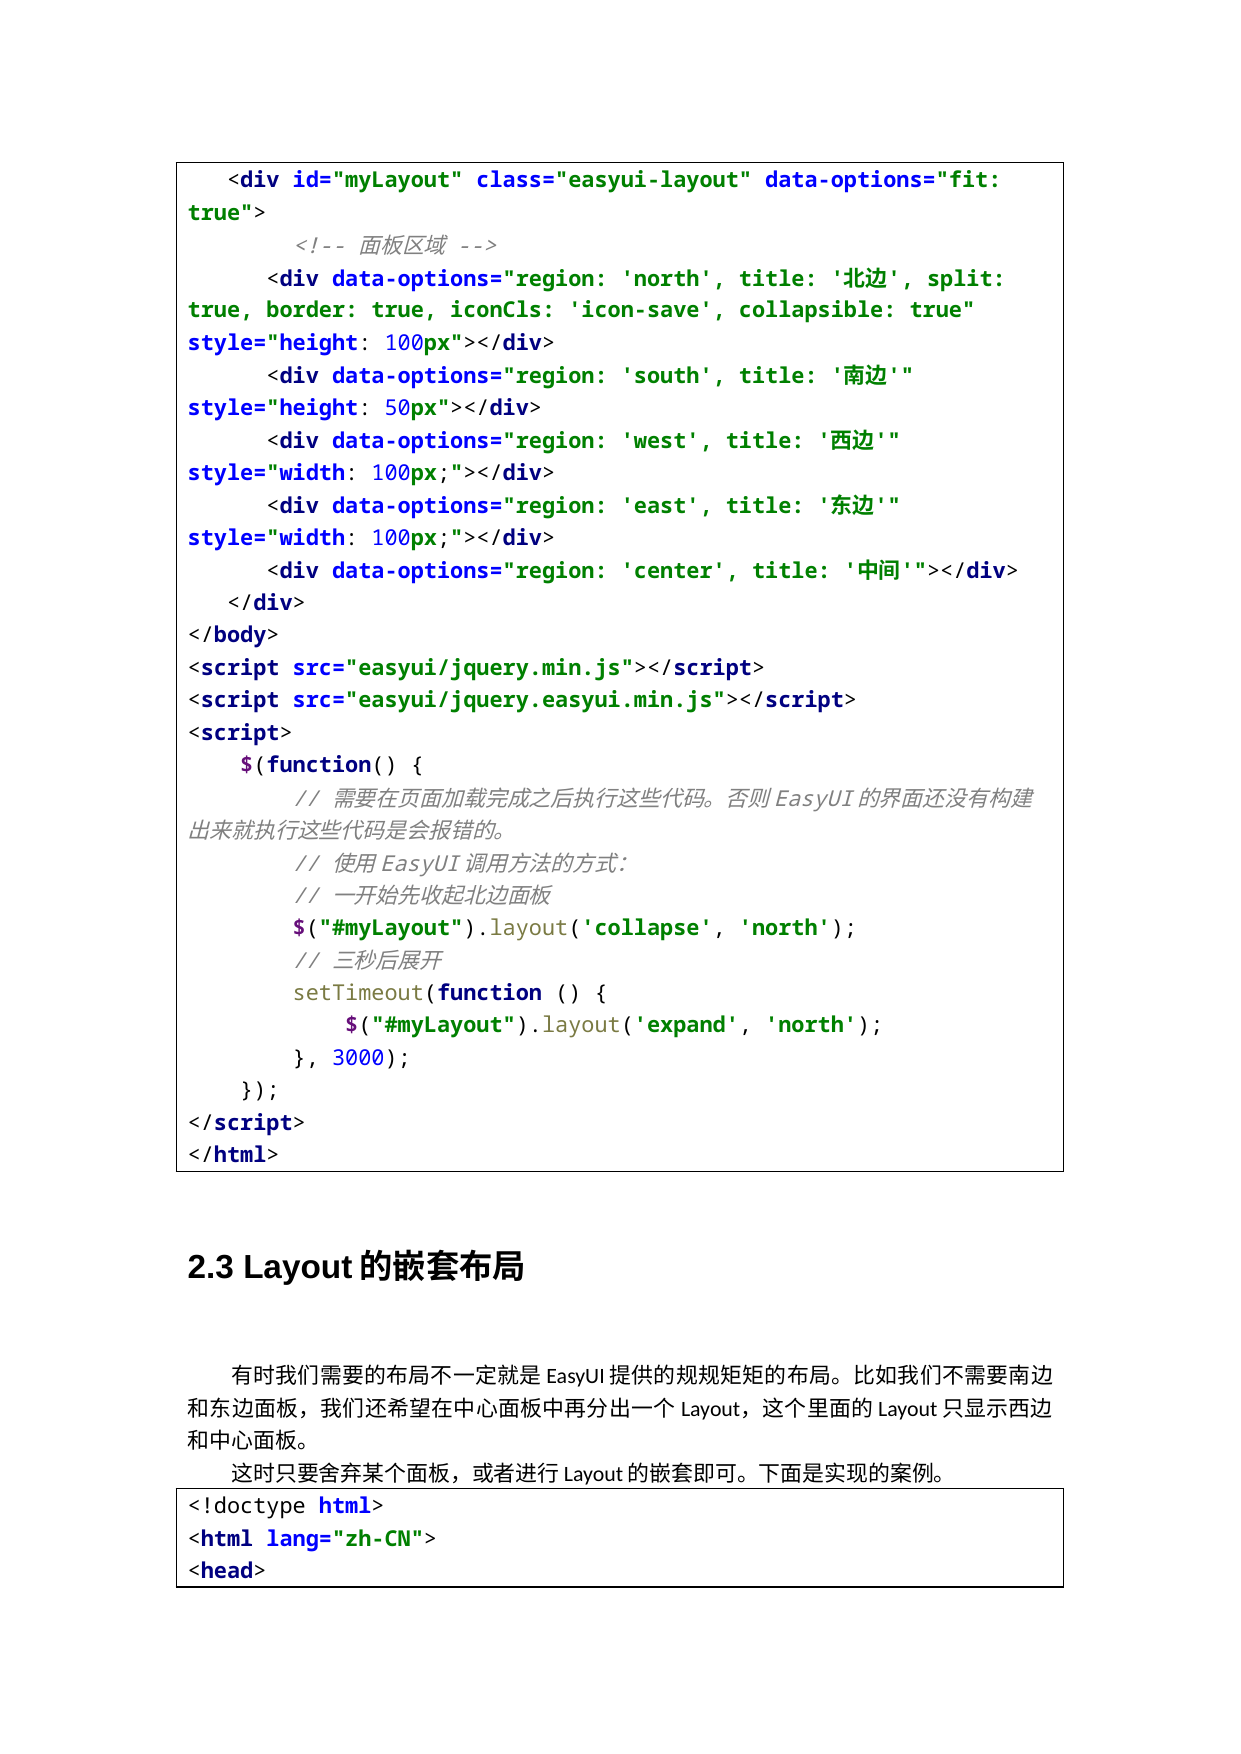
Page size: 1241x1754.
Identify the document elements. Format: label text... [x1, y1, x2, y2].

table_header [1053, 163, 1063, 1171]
text 这时只要舍弃某个面板，或者进行Layout的嵌套即可。下面是实现的案例。 [187, 1455, 1053, 1488]
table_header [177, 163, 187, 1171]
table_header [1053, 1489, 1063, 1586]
text 有时我们需要的布局不一定就是EasyUI提供的规规矩矩的布局。比如我们不需要南边和东边面板，我们还希望在中心面板中再分出一个Layout，这个里面的Layout只显示西边和中心面板。 [187, 1358, 1053, 1455]
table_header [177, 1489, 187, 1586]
subtitle 2.3 Layout的嵌套布局 [187, 1231, 1053, 1296]
